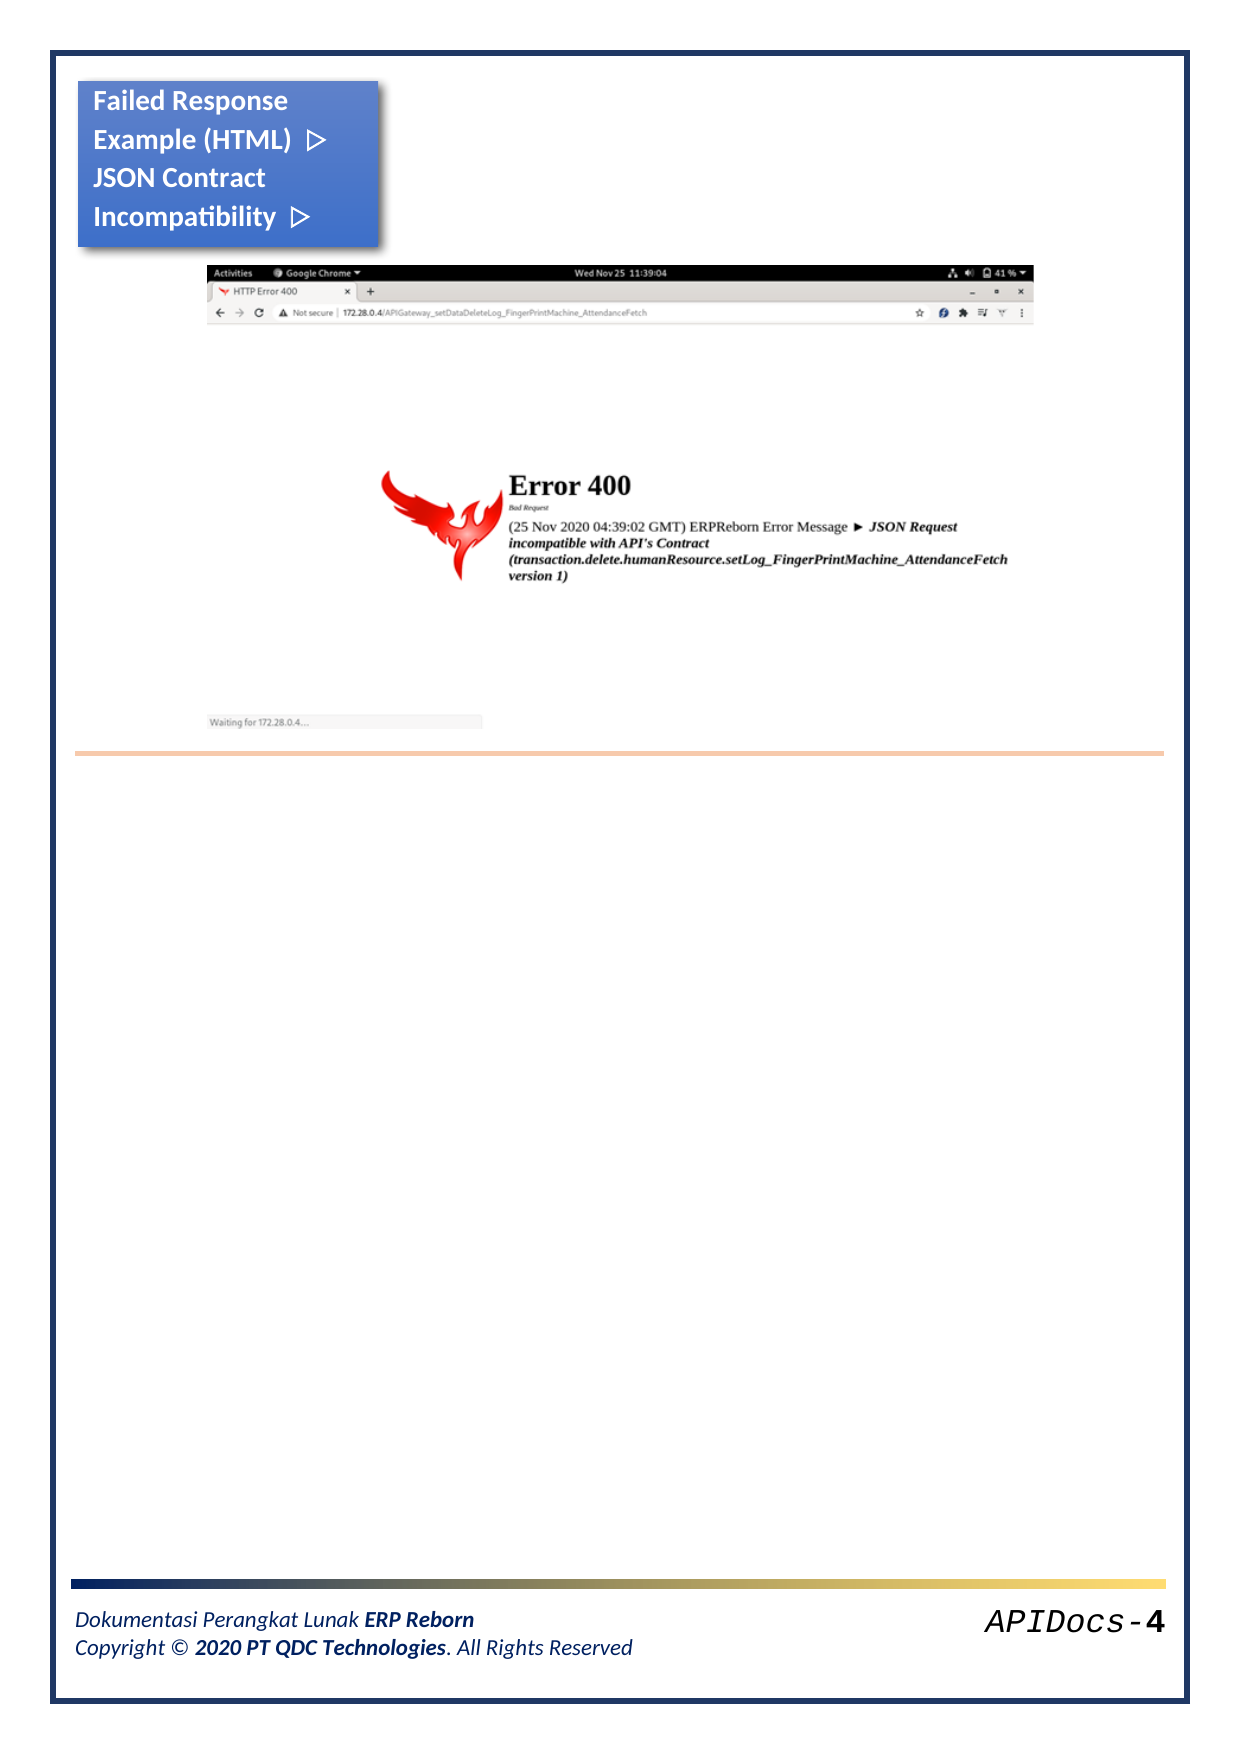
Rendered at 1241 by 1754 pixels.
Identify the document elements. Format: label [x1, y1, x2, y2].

table_header [75, 751, 1164, 756]
